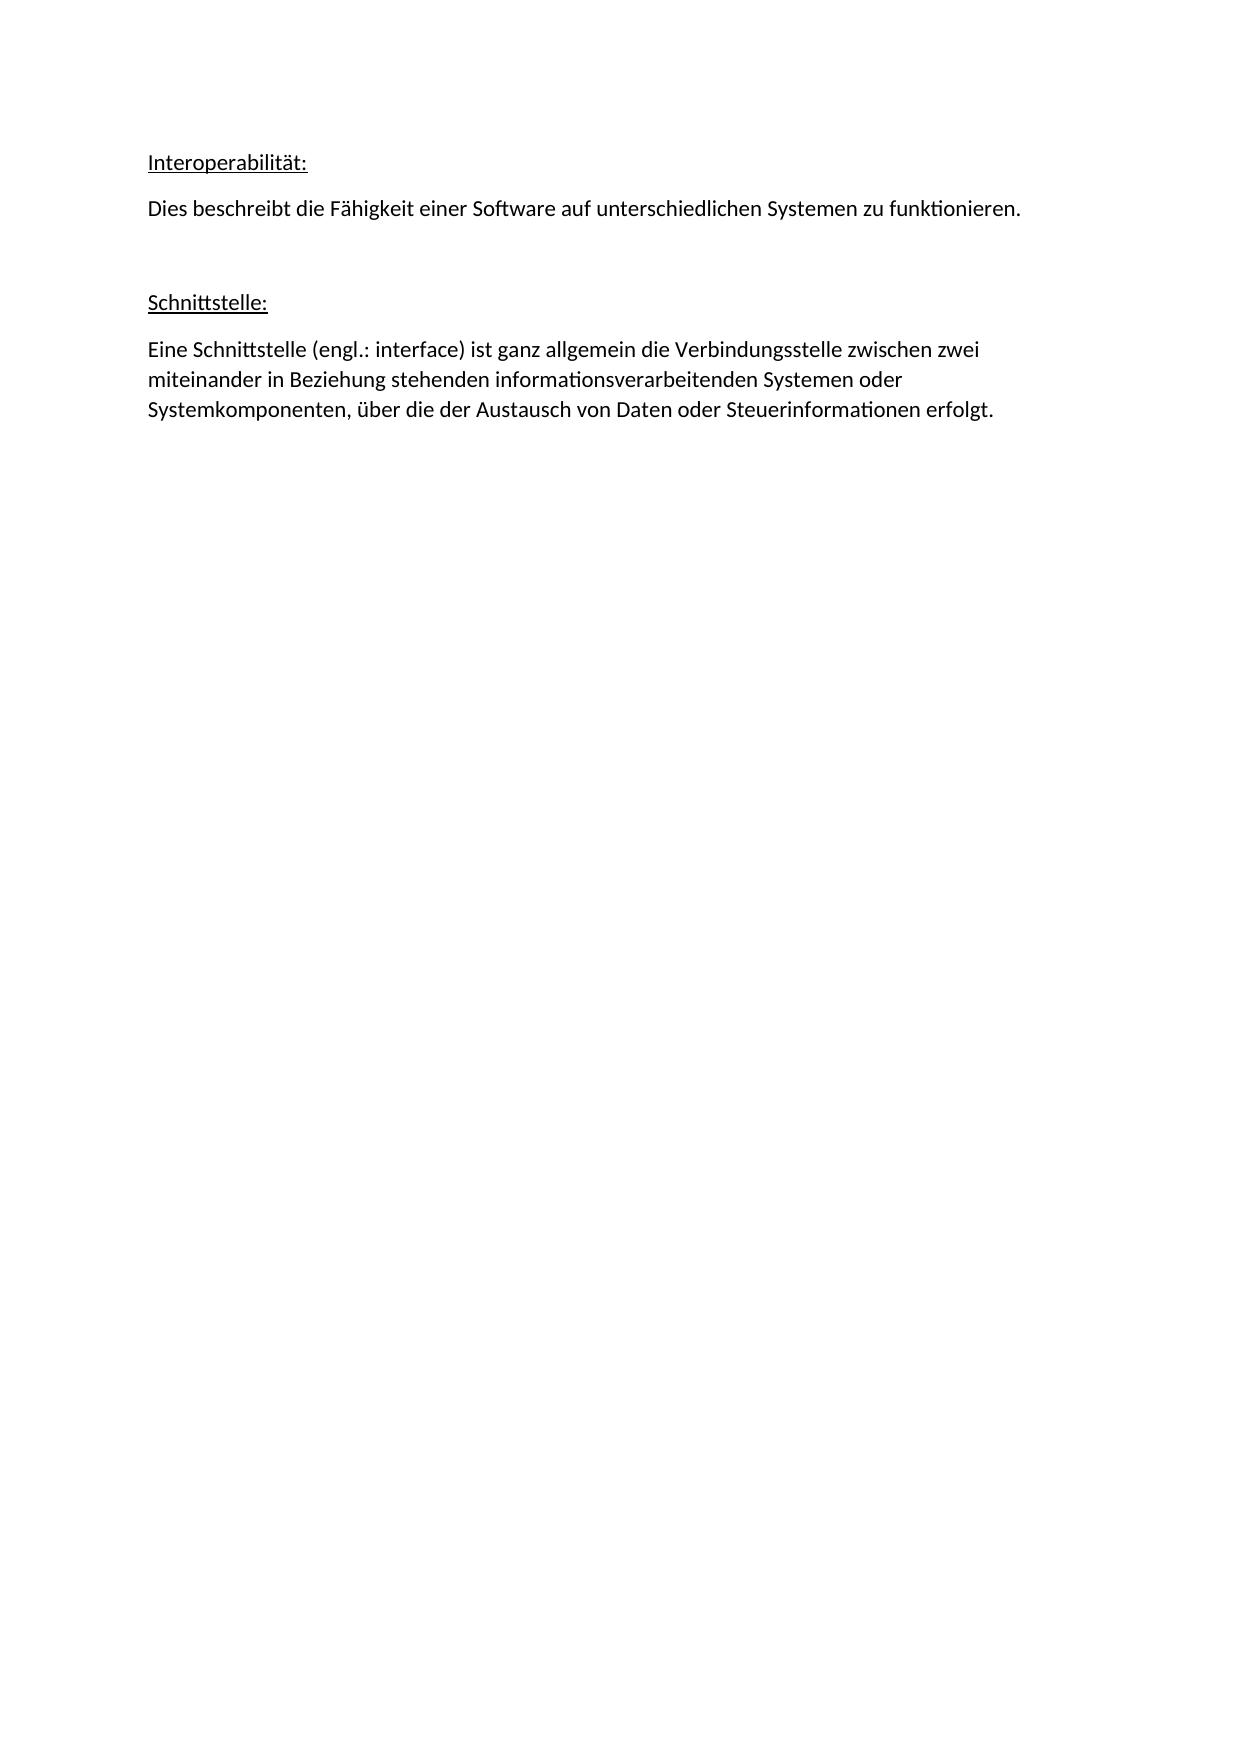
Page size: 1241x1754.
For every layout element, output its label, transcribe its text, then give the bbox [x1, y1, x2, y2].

text Eine Schnittstelle (engl.: interface) ist ganz allgemein die Verbindungsstelle zwischen zwei miteinander in Beziehung stehenden informationsverarbeitenden Systemen oder Systemkomponenten, über die der Austausch von Daten oder Steuerinformationen erfolgt. [148, 335, 1093, 423]
text Schnittstelle: [148, 288, 1093, 316]
text Dies beschreibt die Fähigkeit einer Software auf unterschiedlichen Systemen zu funktionieren. [148, 194, 1093, 222]
text Interoperabilität: [148, 148, 1093, 176]
